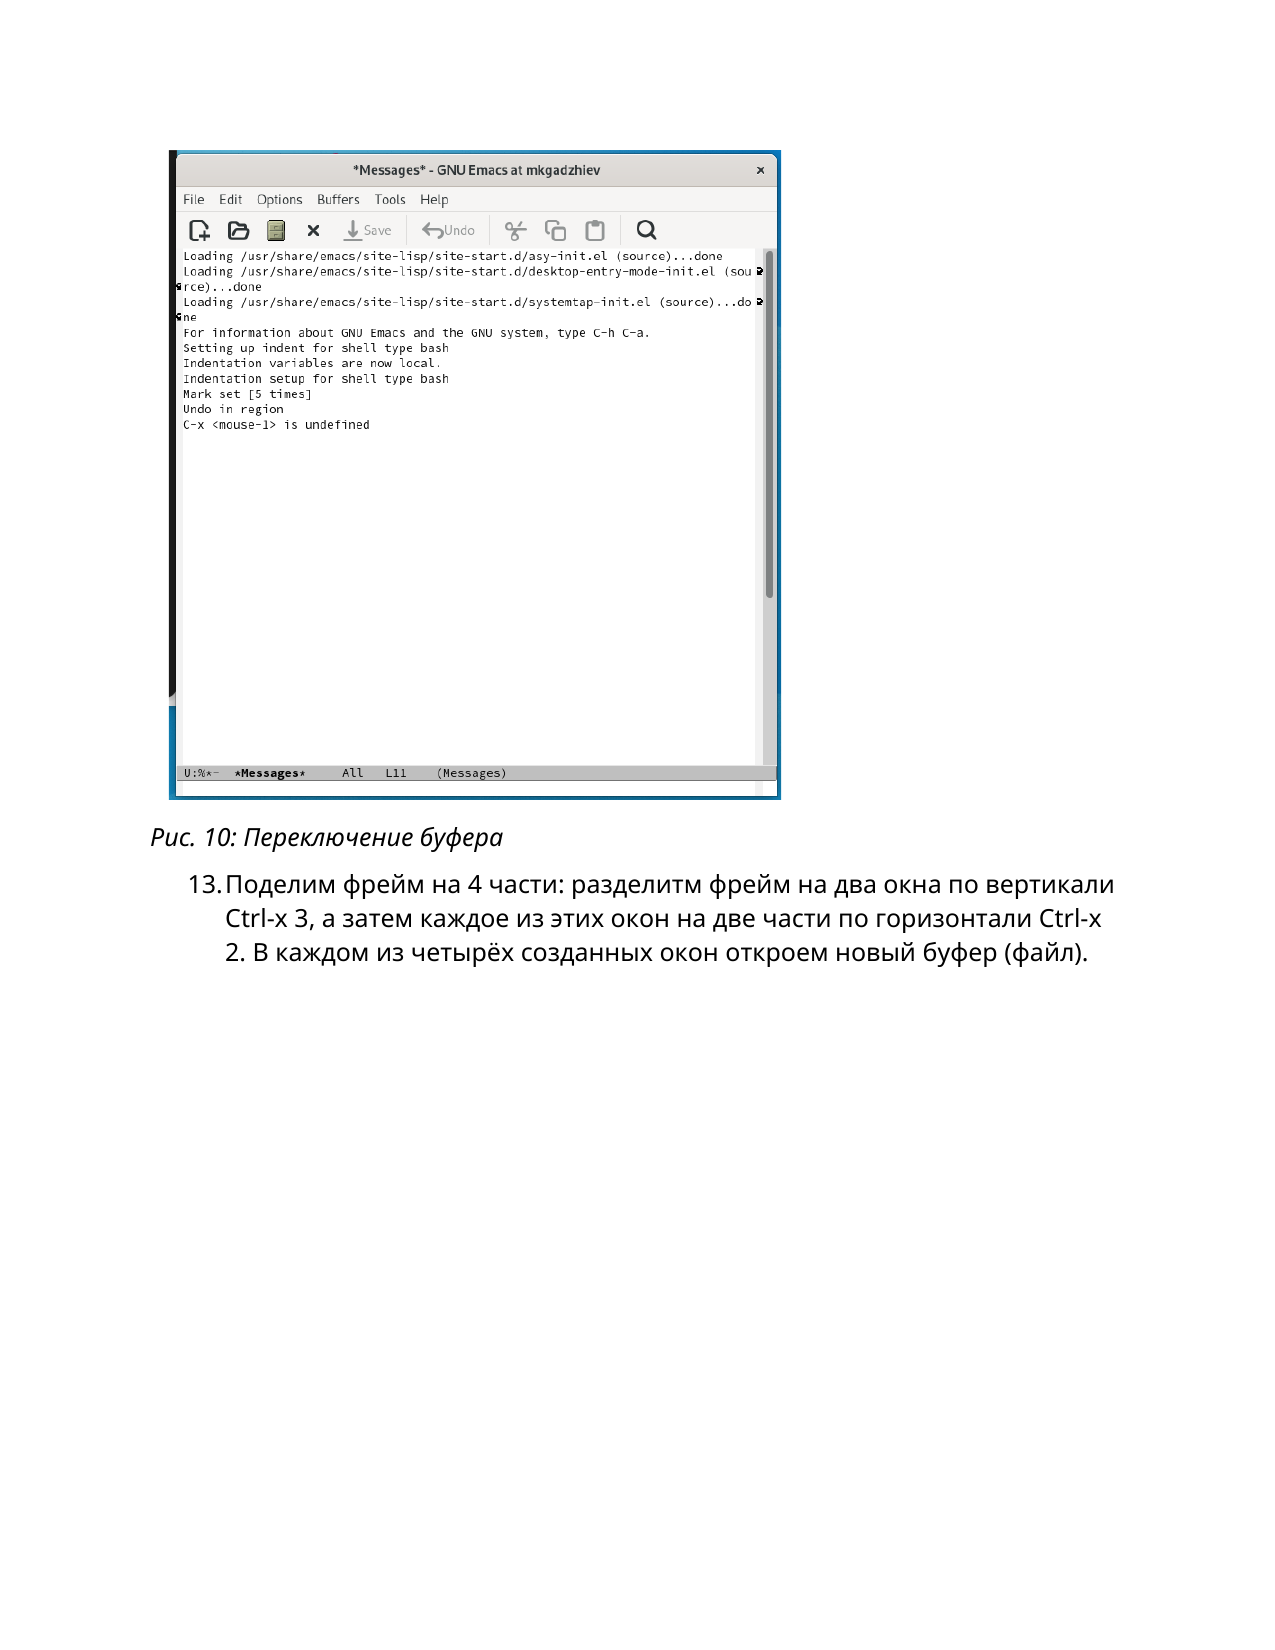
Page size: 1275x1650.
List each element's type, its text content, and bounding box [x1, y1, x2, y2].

text Рис. 10: Переключение буфера [150, 820, 1125, 854]
picture [168, 150, 782, 800]
list Поделим фрейм на 4 части: разделитм фрейм на два окна по вертикали Ctrl-x 3, а затем каждое из этих окон на две части по горизонтали Ctrl-x 2. В каждом из четырёх созданных окон откроем новый буфер (файл). [187, 867, 1125, 969]
